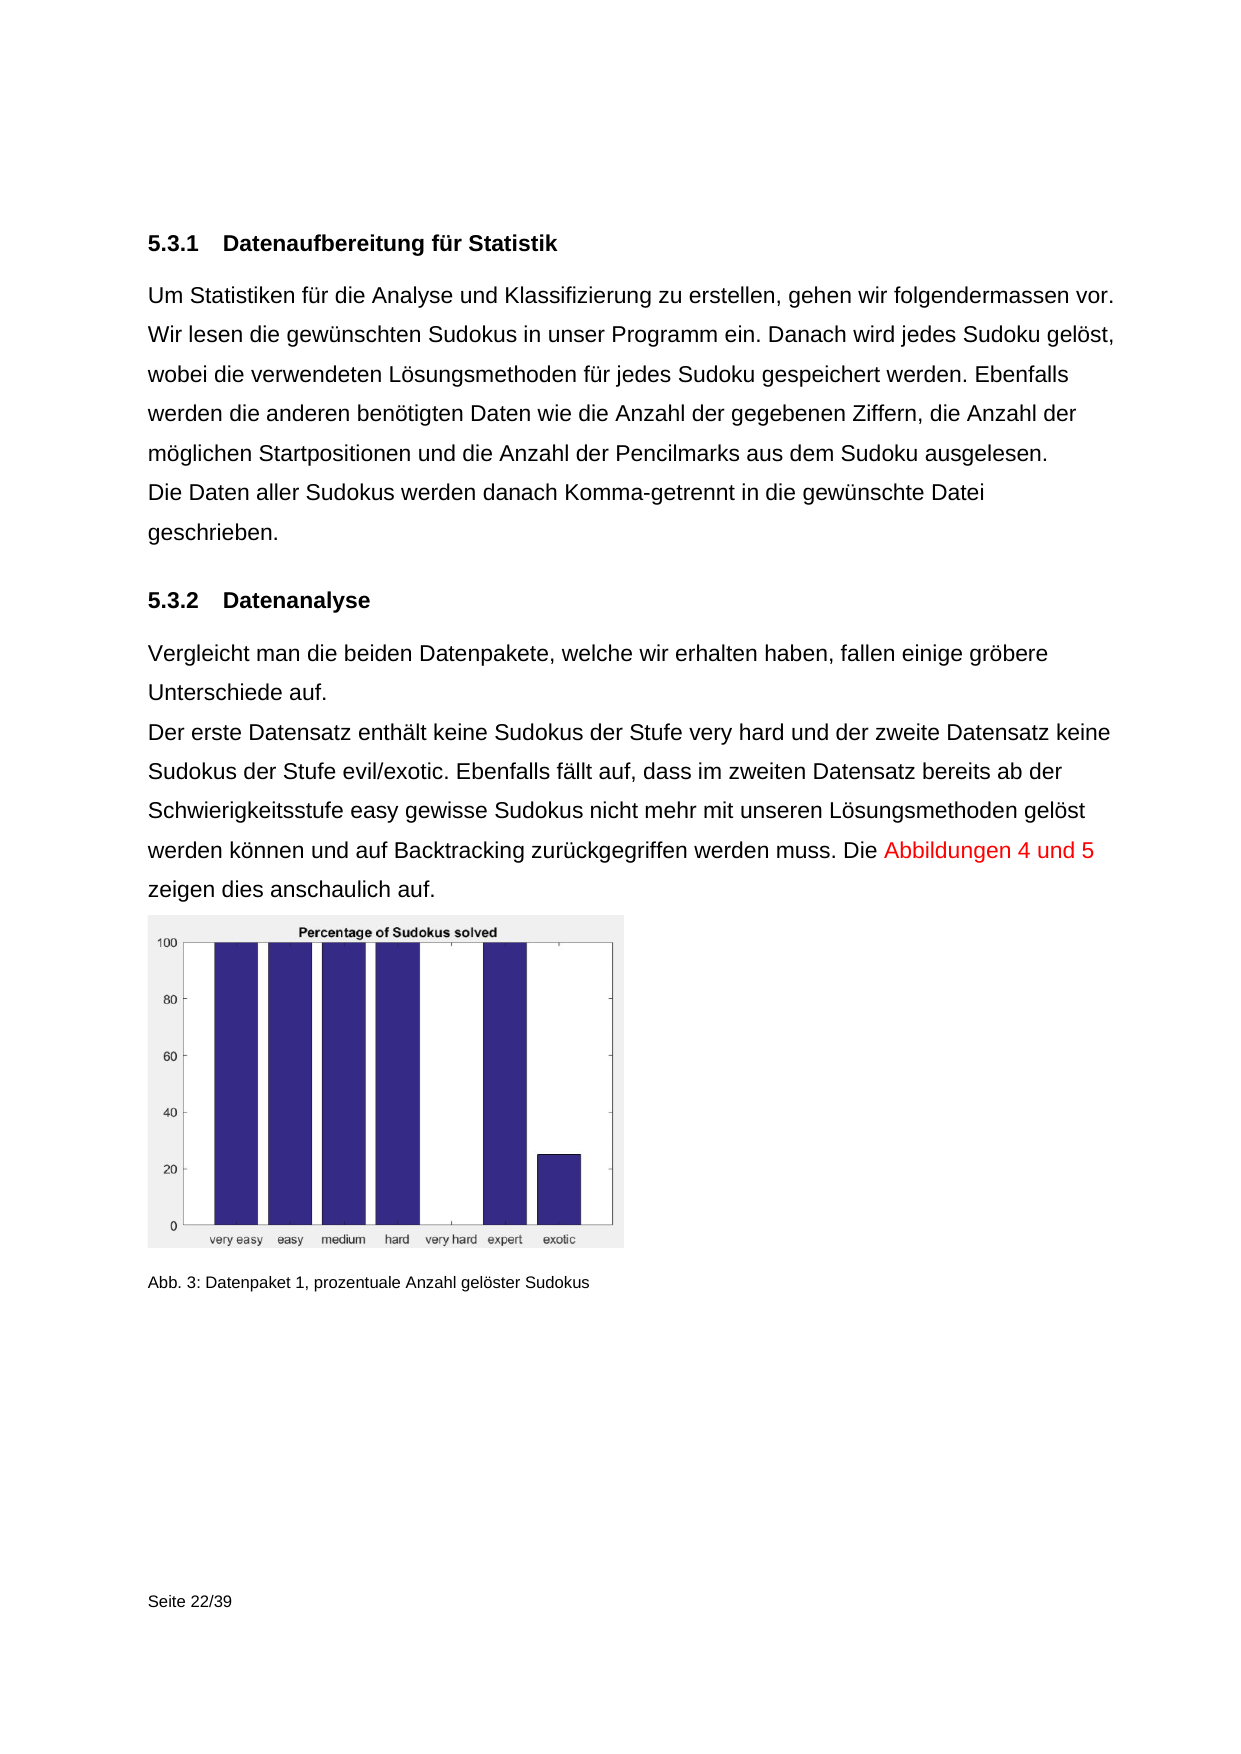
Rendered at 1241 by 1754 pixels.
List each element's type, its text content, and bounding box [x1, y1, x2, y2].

subtitle Datenaufbereitung für Statistik [148, 230, 1122, 256]
subtitle Datenanalyse [148, 587, 1122, 614]
text Der erste Datensatz enthält keine Sudokus der Stufe very hard und der zweite Datensatz keine Sudokus der Stufe evil/exotic. Ebenfalls fällt auf, dass im zweiten Datensatz bereits ab der Schwierigkeitsstufe easy gewisse Sudokus nicht mehr mit unseren Lösungsmethoden gelöst werden können und auf Backtracking zurückgegriffen werden muss. Die Abbildungen 4 und 5 zeigen dies anschaulich auf. [148, 718, 1122, 903]
text Vergleicht man die beiden Datenpakete, welche wir erhalten haben, fallen einige gröbere Unterschiede auf. [148, 639, 1122, 705]
text Die Daten aller Sudokus werden danach Komma-getrennt in die gewünschte Datei geschrieben. [148, 479, 1122, 545]
text Um Statistiken für die Analyse und Klassifizierung zu erstellen, gehen wir folgendermassen vor. Wir lesen die gewünschten Sudokus in unser Programm ein. Danach wird jedes Sudoku gelöst, wobei die verwendeten Lösungsmethoden für jedes Sudoku gespeichert werden. Ebenfalls werden die anderen benötigten Daten wie die Anzahl der gegebenen Ziffern, die Anzahl der möglichen Startpositionen und die Anzahl der Pencilmarks aus dem Sudoku ausgelesen. [148, 282, 1122, 466]
picture [147, 915, 624, 1248]
